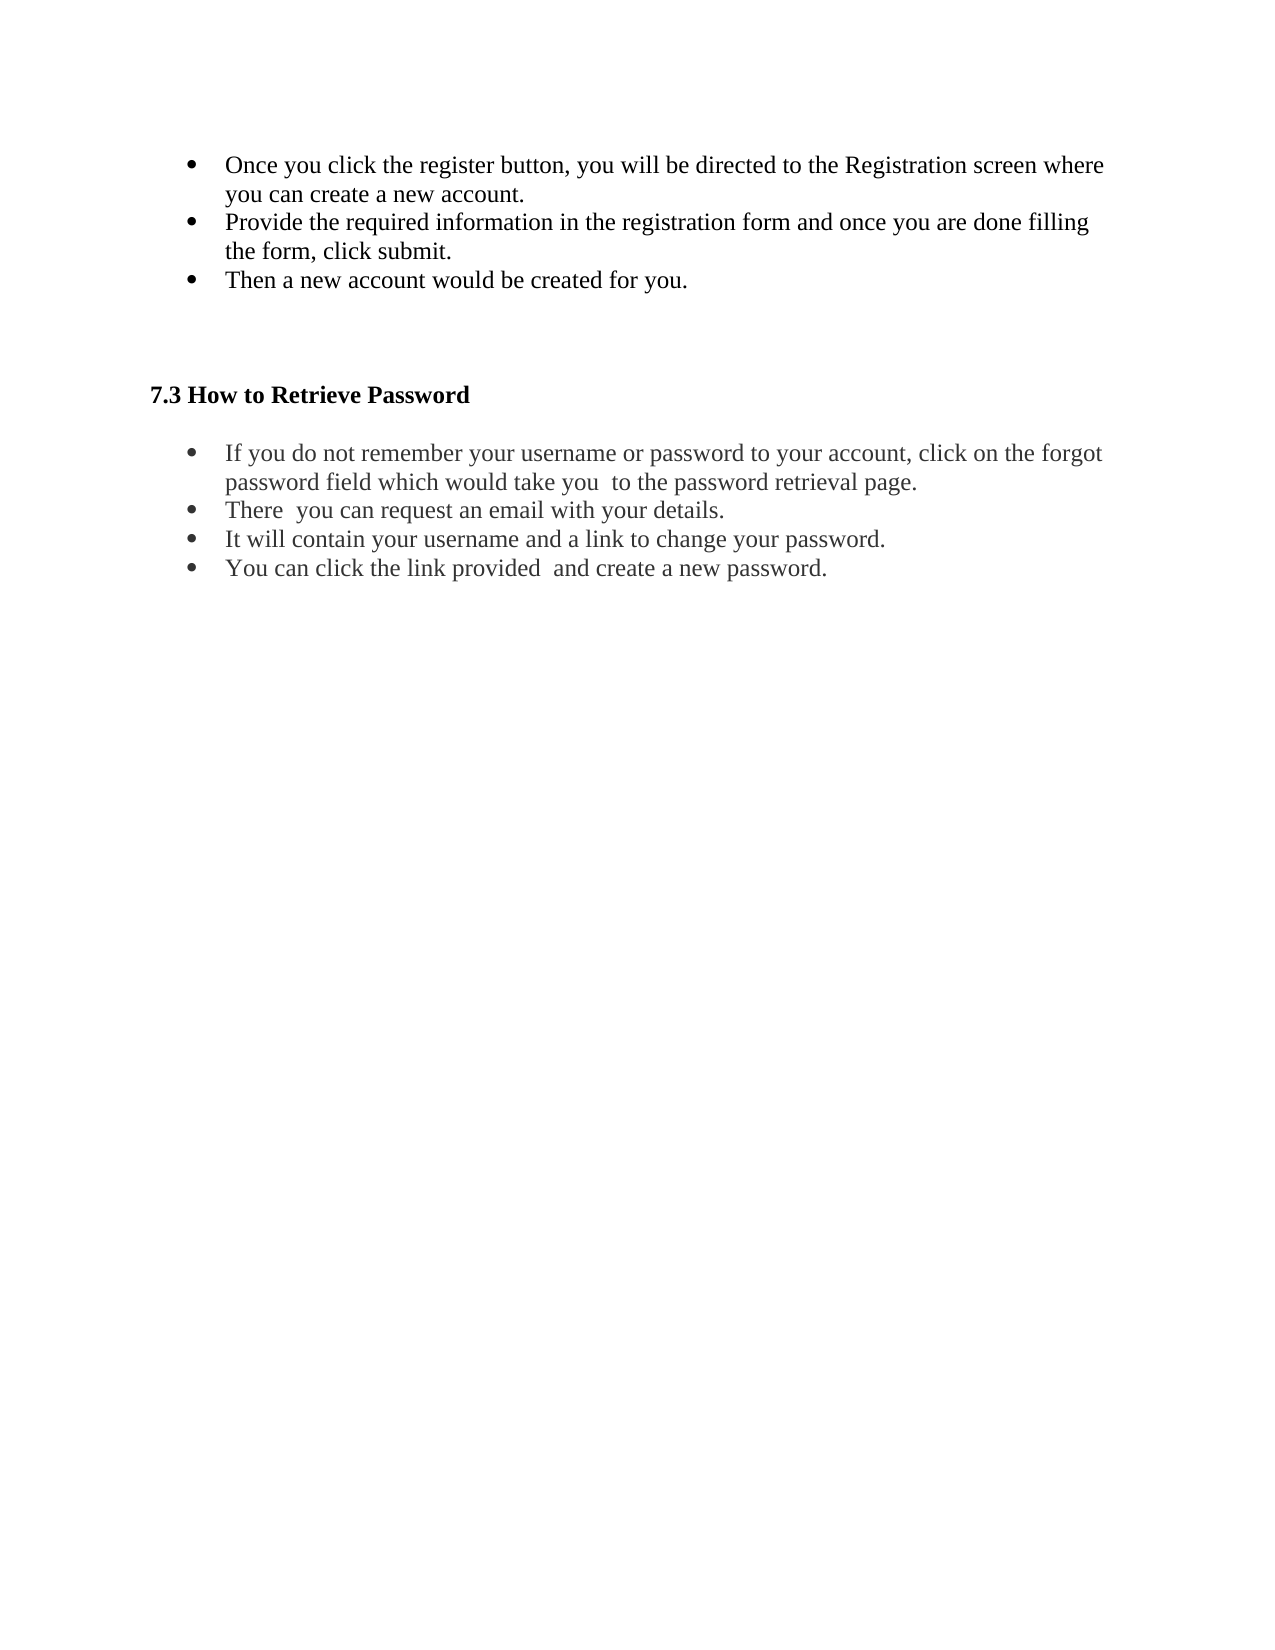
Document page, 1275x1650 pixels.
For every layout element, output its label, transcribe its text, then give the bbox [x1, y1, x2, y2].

list There you can request an email with your details. [187, 495, 1125, 524]
list It will contain your username and a link to change your password. [187, 524, 1125, 553]
list Once you click the register button, you will be directed to the Registration screen where you can create a new account. [187, 150, 1125, 207]
list Provide the required information in the registration form and once you are done filling the form, click submit. [187, 207, 1125, 265]
text 7.3 How to Retrieve Password [150, 380, 1125, 409]
list You can click the link provided and create a new password. [187, 553, 1125, 582]
list Then a new account would be created for you. [187, 265, 1125, 294]
list If you do not remember your username or password to your account, click on the forgot password field which would take you to the password retrieval page. [187, 438, 1125, 495]
